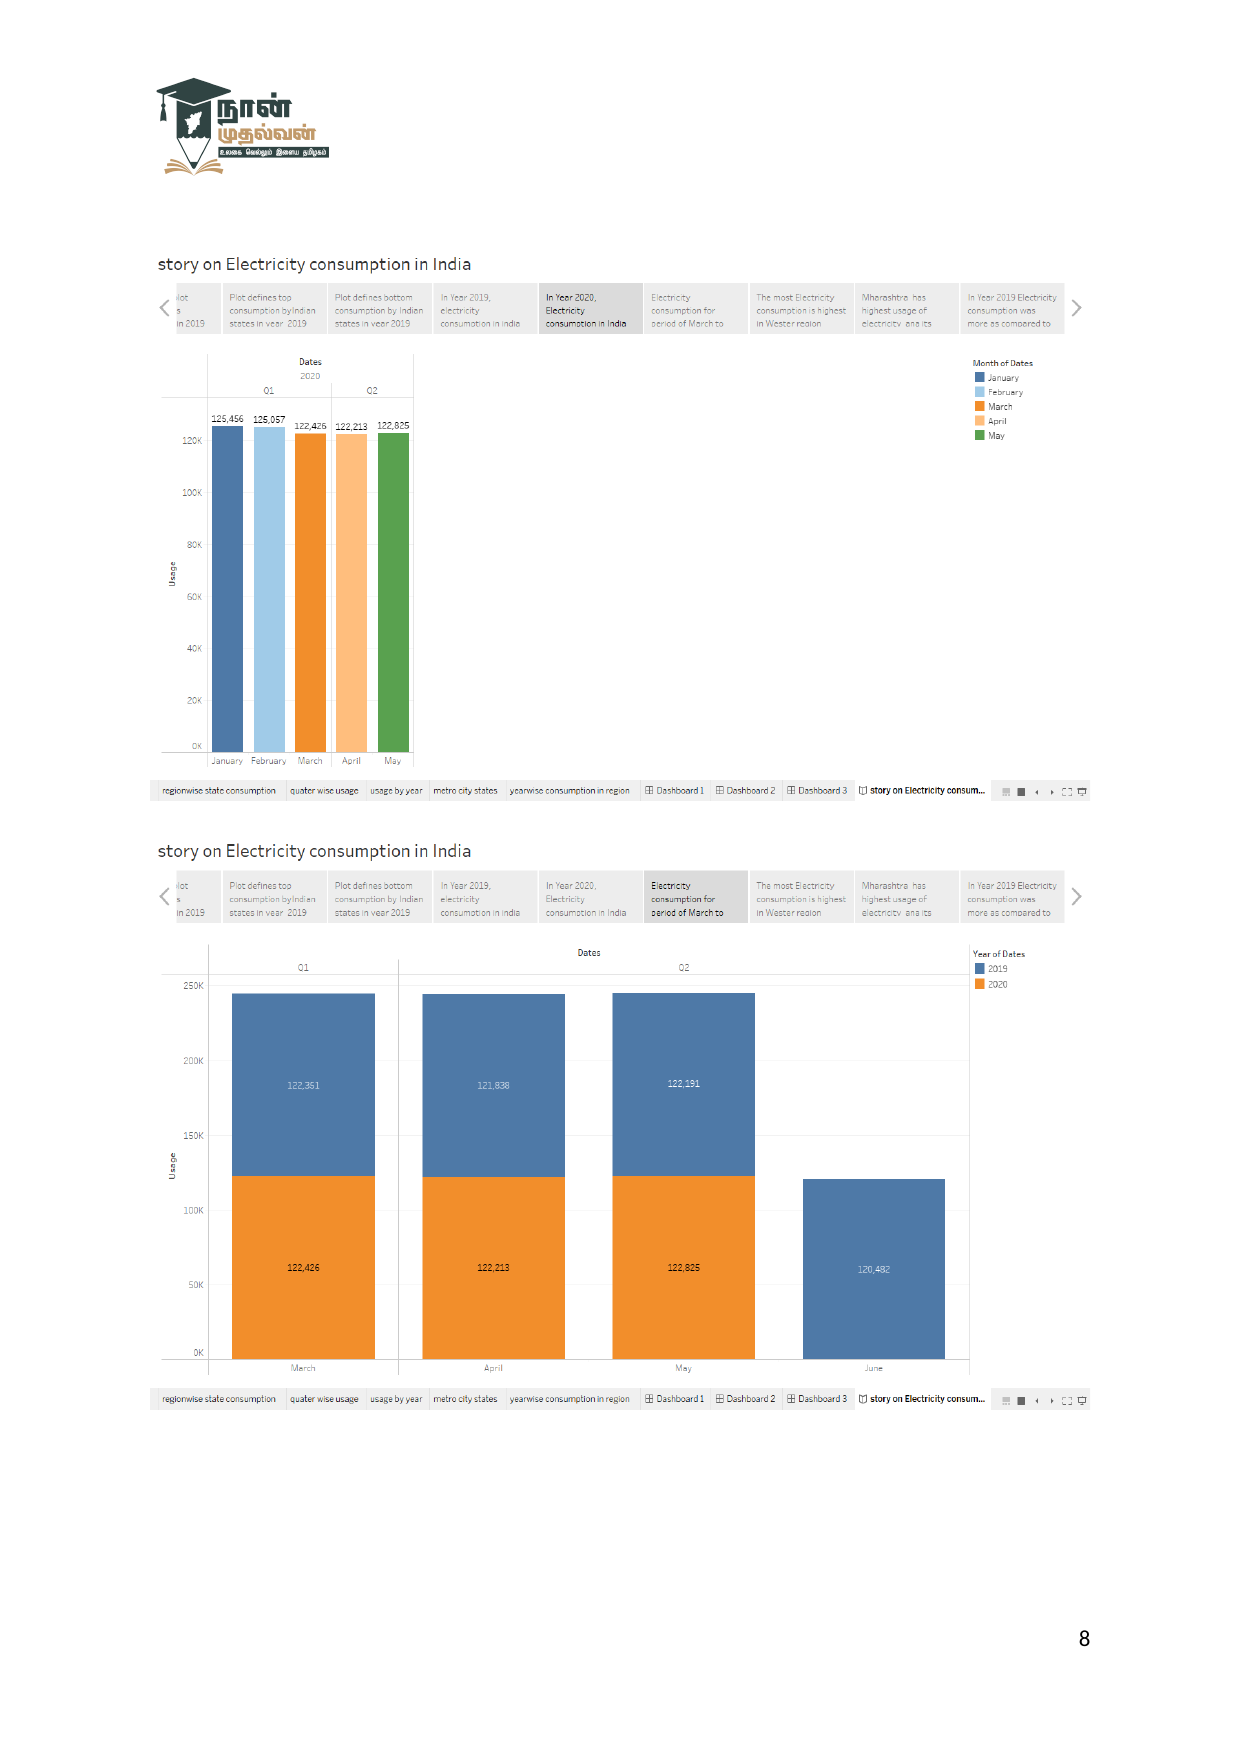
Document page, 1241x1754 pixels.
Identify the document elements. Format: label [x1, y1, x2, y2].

picture [150, 246, 1091, 801]
picture [150, 831, 1091, 1410]
picture [150, 73, 332, 179]
